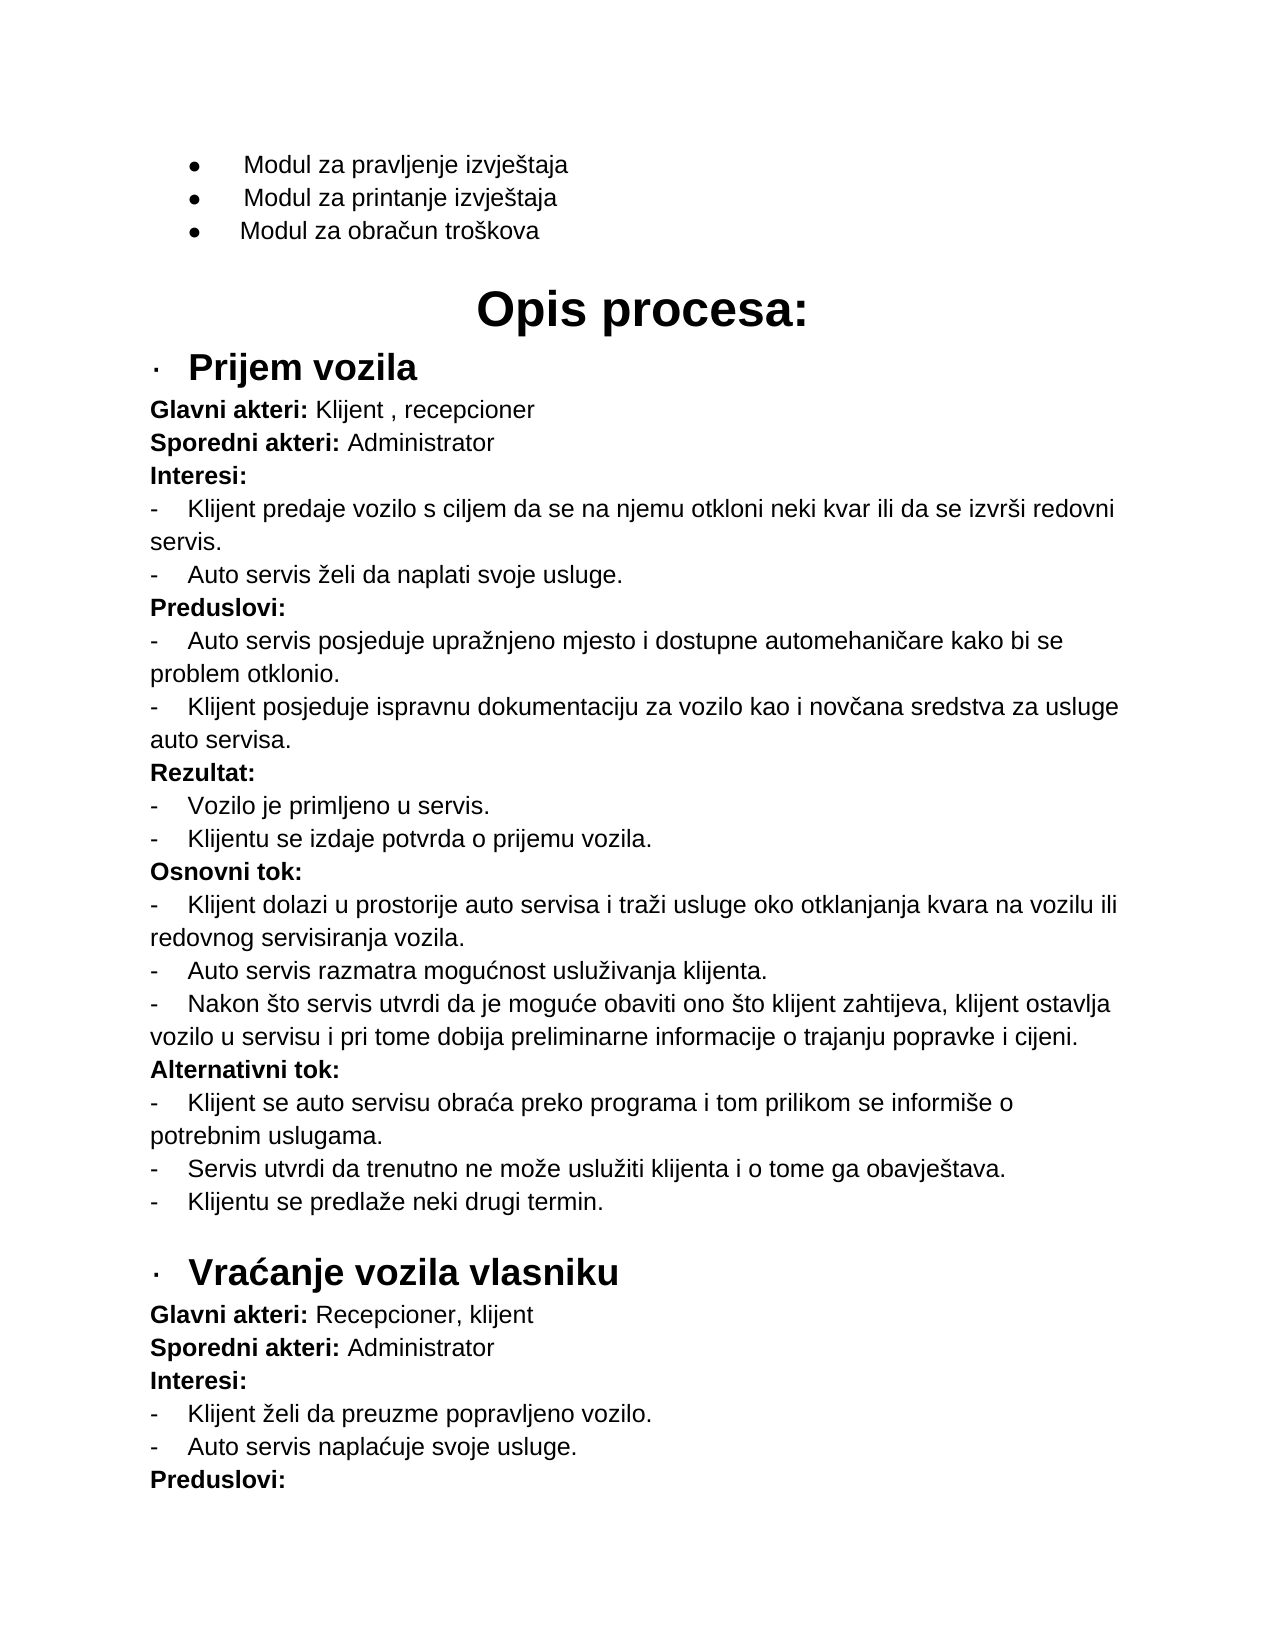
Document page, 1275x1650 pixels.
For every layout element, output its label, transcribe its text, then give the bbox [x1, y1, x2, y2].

text - Klijent predaje vozilo s ciljem da se na njemu otkloni neki kvar ili da se izvrši redovni servis. [150, 494, 1125, 556]
text - Klijent želi da preuzme popravljeno vozilo. [150, 1399, 1125, 1428]
text Interesi: [150, 461, 1125, 490]
text Interesi: [150, 1366, 1125, 1395]
text - Auto servis želi da naplati svoje usluge. [150, 560, 1125, 589]
text · Prijem vozila [150, 345, 1125, 388]
text Opis procesa: [150, 279, 1125, 337]
text Osnovni tok: [150, 857, 1125, 886]
list Modul za pravljenje izvještaja [187, 150, 1125, 179]
text Glavni akteri: Recepcioner, klijent [150, 1300, 1125, 1329]
text Rezultat: [150, 758, 1125, 787]
text - Servis utvrdi da trenutno ne može uslužiti klijenta i o tome ga obavještava. [150, 1154, 1125, 1183]
text Alternativni tok: [150, 1055, 1125, 1084]
text · Vraćanje vozila vlasniku [150, 1251, 1125, 1294]
text - Klijent se auto servisu obraća preko programa i tom prilikom se informiše o potrebnim uslugama. [150, 1088, 1125, 1150]
list Modul za obračun troškova [187, 216, 1125, 245]
list Modul za printanje izvještaja [187, 183, 1125, 212]
text - Nakon što servis utvrdi da je moguće obaviti ono što klijent zahtijeva, klijent ostavlja vozilo u servisu i pri tome dobija preliminarne informacije o trajanju popravke i cijeni. [150, 989, 1125, 1051]
text - Auto servis naplaćuje svoje usluge. [150, 1432, 1125, 1461]
text Preduslovi: [150, 1465, 1125, 1494]
text Sporedni akteri: Administrator [150, 1333, 1125, 1362]
text - Vozilo je primljeno u servis. [150, 791, 1125, 820]
text - Auto servis posjeduje upražnjeno mjesto i dostupne automehaničare kako bi se problem otklonio. [150, 626, 1125, 688]
text Sporedni akteri: Administrator [150, 428, 1125, 457]
text - Auto servis razmatra mogućnost usluživanja klijenta. [150, 956, 1125, 985]
text Glavni akteri: Klijent , recepcioner [150, 395, 1125, 424]
text - Klijentu se izdaje potvrda o prijemu vozila. [150, 824, 1125, 853]
text - Klijent dolazi u prostorije auto servisa i traži usluge oko otklanjanja kvara na vozilu ili redovnog servisiranja vozila. [150, 890, 1125, 952]
text - Klijentu se predlaže neki drugi termin. [150, 1187, 1125, 1216]
text - Klijent posjeduje ispravnu dokumentaciju za vozilo kao i novčana sredstva za usluge auto servisa. [150, 692, 1125, 754]
text Preduslovi: [150, 593, 1125, 622]
